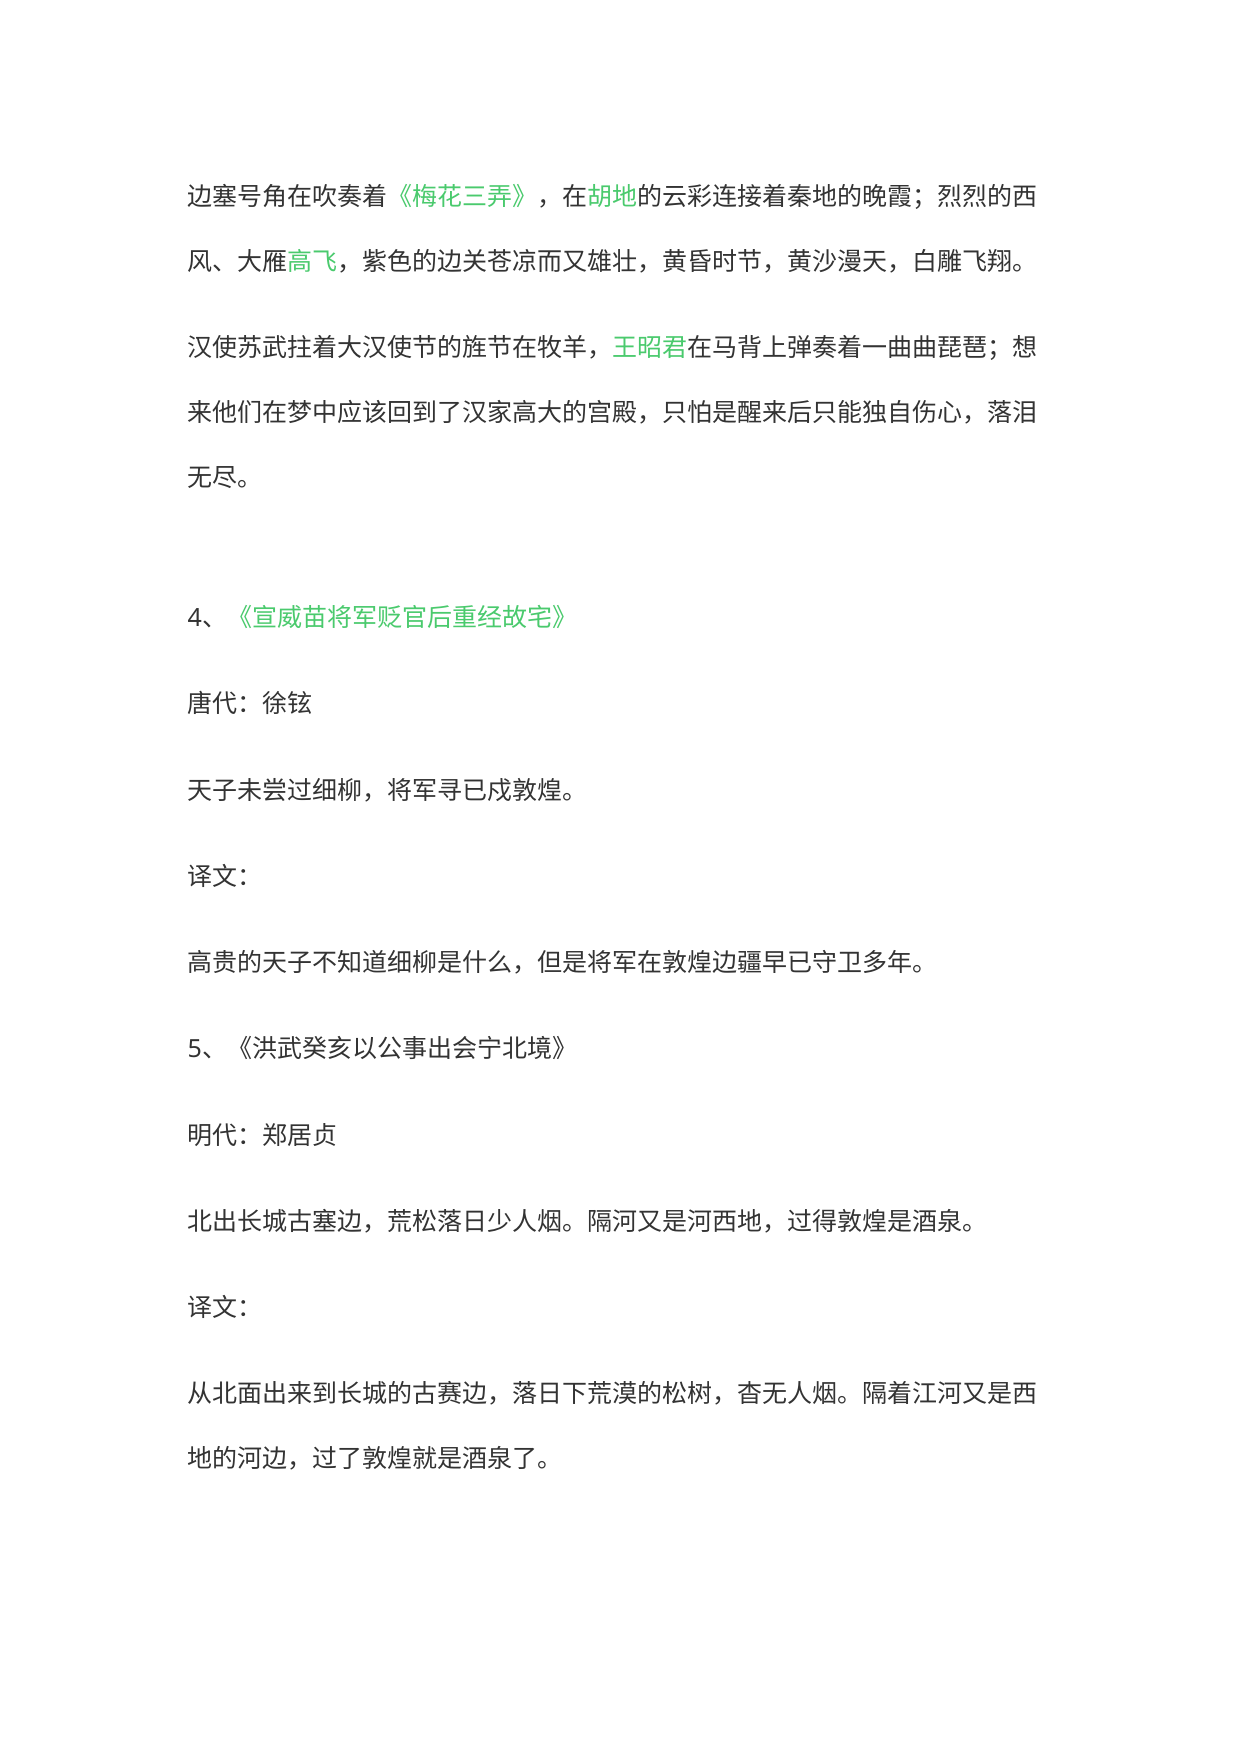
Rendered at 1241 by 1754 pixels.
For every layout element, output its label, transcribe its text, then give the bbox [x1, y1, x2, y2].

text 高贵的天子不知道细柳是什么，但是将军在敦煌边疆早已守卫多年。 [187, 928, 1053, 993]
text 天子未尝过细柳，将军寻已戍敦煌。 [187, 756, 1053, 821]
text 译文： [187, 842, 1053, 907]
text 汉使苏武拄着大汉使节的旌节在牧羊，王昭君在马背上弹奏着一曲曲琵琶；想来他们在梦中应该回到了汉家高大的宫殿，只怕是醒来后只能独自伤心，落泪无尽。 [187, 313, 1053, 508]
text 唐代：徐铉 [187, 669, 1053, 734]
text 明代：郑居贞 [187, 1101, 1053, 1166]
text 北出长城古塞边，荒松落日少人烟。隔河又是河西地，过得敦煌是酒泉。 [187, 1187, 1053, 1252]
text 边塞号角在吹奏着《梅花三弄》，在胡地的云彩连接着秦地的晚霞；烈烈的西风、大雁高飞，紫色的边关苍凉而又雄壮，黄昏时节，黄沙漫天，白雕飞翔。 [187, 162, 1053, 292]
text 5、《洪武癸亥以公事出会宁北境》 [187, 1014, 1053, 1079]
text 从北面出来到长城的古赛边，落日下荒漠的松树，杳无人烟。隔着江河又是西地的河边，过了敦煌就是酒泉了。 [187, 1359, 1053, 1489]
text 4、《宣威苗将军贬官后重经故宅》 [187, 583, 1053, 648]
text 译文： [187, 1273, 1053, 1338]
